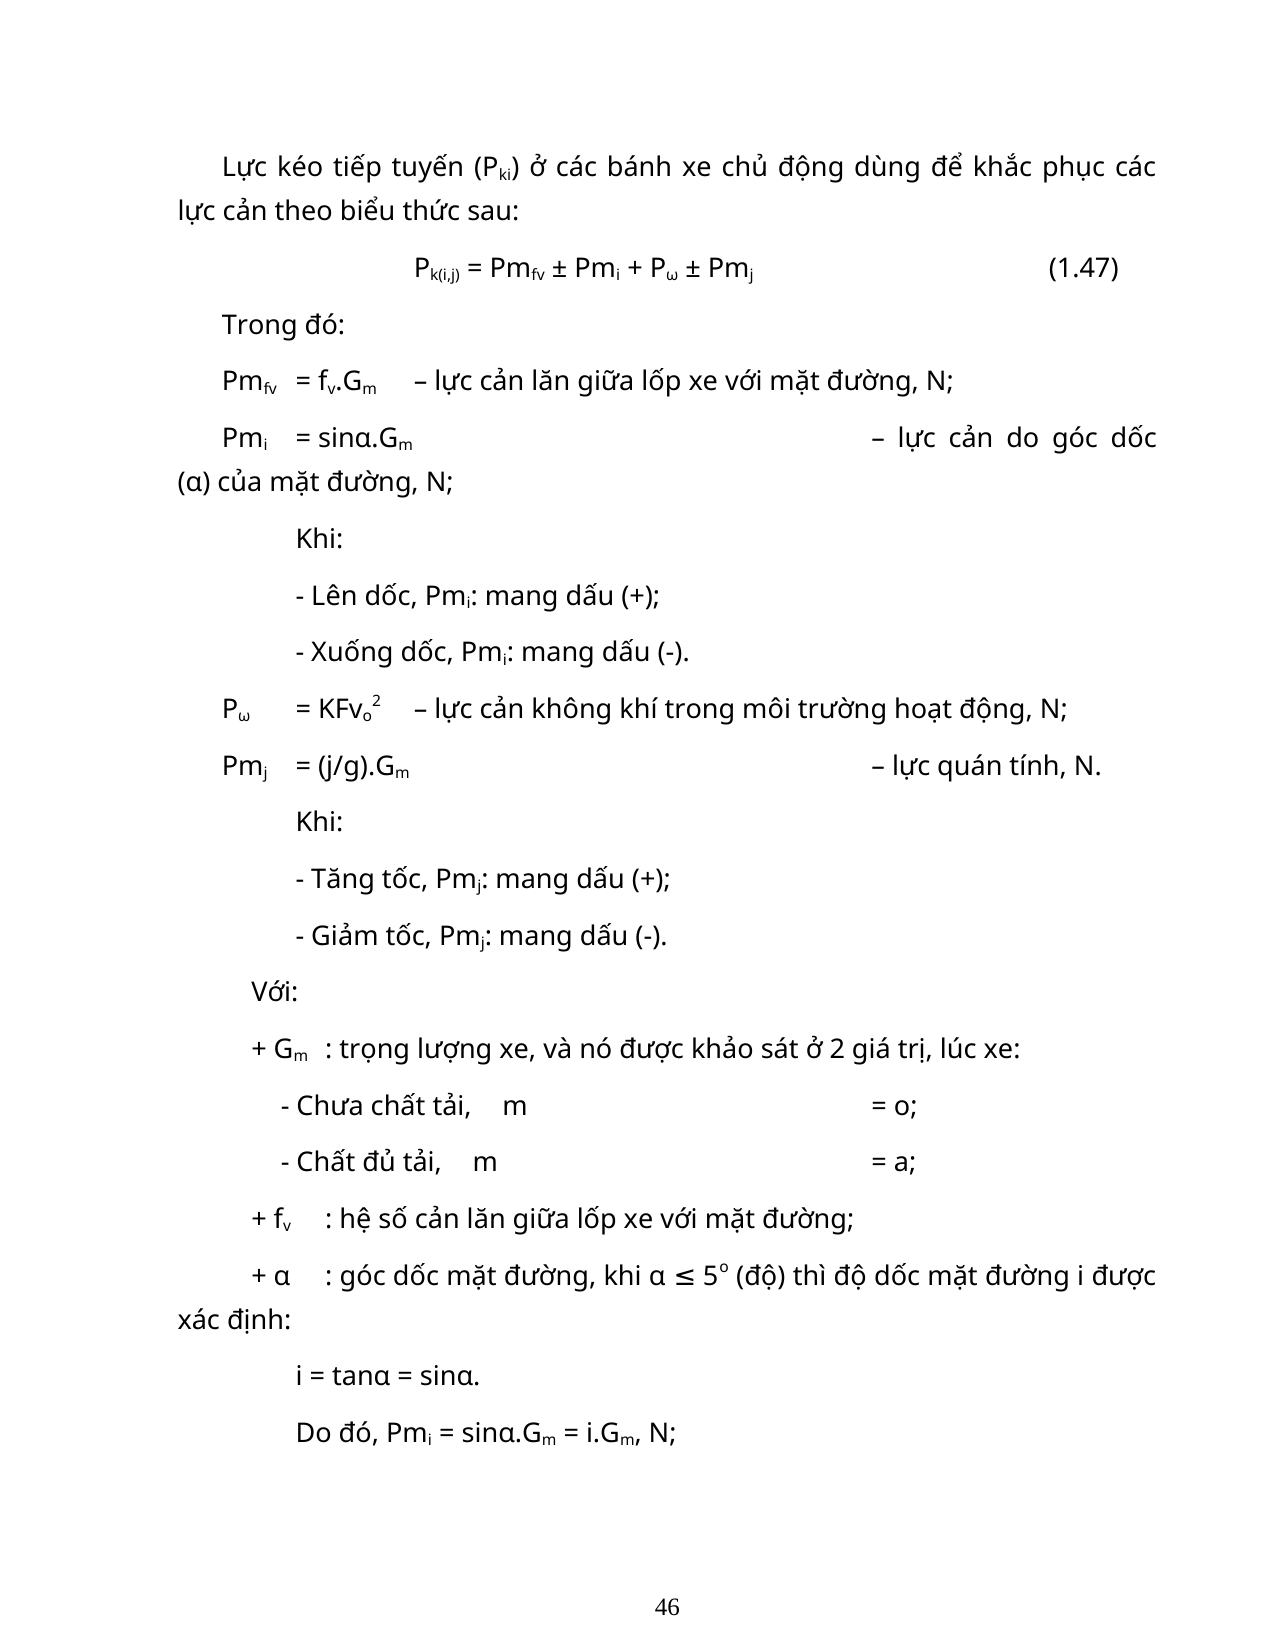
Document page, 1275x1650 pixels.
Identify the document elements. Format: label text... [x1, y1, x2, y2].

text Pk(i,j) = Pmfv ± Pmi + Pω ± Pmj (1.47) [177, 248, 1157, 285]
text Pω = KFvo2 – lực cản không khí trong môi trường hoạt động, N; [177, 689, 1157, 726]
text Khi: [177, 519, 1157, 556]
text i = tanα = sinα. [177, 1357, 1157, 1394]
text + fv : hệ số cản lăn giữa lốp xe với mặt đường; [177, 1199, 1157, 1236]
text Pmi = sinα.Gm – lực cản do góc dốc (α) của mặt đường, N; [177, 418, 1157, 499]
text - Chưa chất tải, m = o; [177, 1086, 1157, 1123]
text - Chất đủ tải, m = a; [177, 1143, 1157, 1179]
text - Xuống dốc, Pmi: mang dấu (-). [177, 633, 1157, 669]
text Lực kéo tiếp tuyến (Pki) ở các bánh xe chủ động dùng để khắc phục các lực cản theo biểu thức sau: [177, 148, 1157, 229]
text Với: [177, 973, 1157, 1009]
text - Tăng tốc, Pmj: mang dấu (+); [177, 859, 1157, 896]
text + Gm : trọng lượng xe, và nó được khảo sát ở 2 giá trị, lúc xe: [177, 1029, 1157, 1066]
text Pmj = (j/g).Gm – lực quán tính, N. [177, 746, 1157, 783]
text Do đó, Pmi = sinα.Gm = i.Gm, N; [177, 1413, 1157, 1450]
text Trong đó: [177, 305, 1157, 342]
text Pmfv = fv.Gm – lực cản lăn giữa lốp xe với mặt đường, N; [177, 362, 1157, 399]
text Khi: [177, 803, 1157, 839]
text + α : góc dốc mặt đường, khi α ≤ 5o (độ) thì độ dốc mặt đường i được xác định: [177, 1256, 1157, 1337]
text - Lên dốc, Pmi: mang dấu (+); [177, 576, 1157, 613]
text - Giảm tốc, Pmj: mang dấu (-). [177, 916, 1157, 953]
